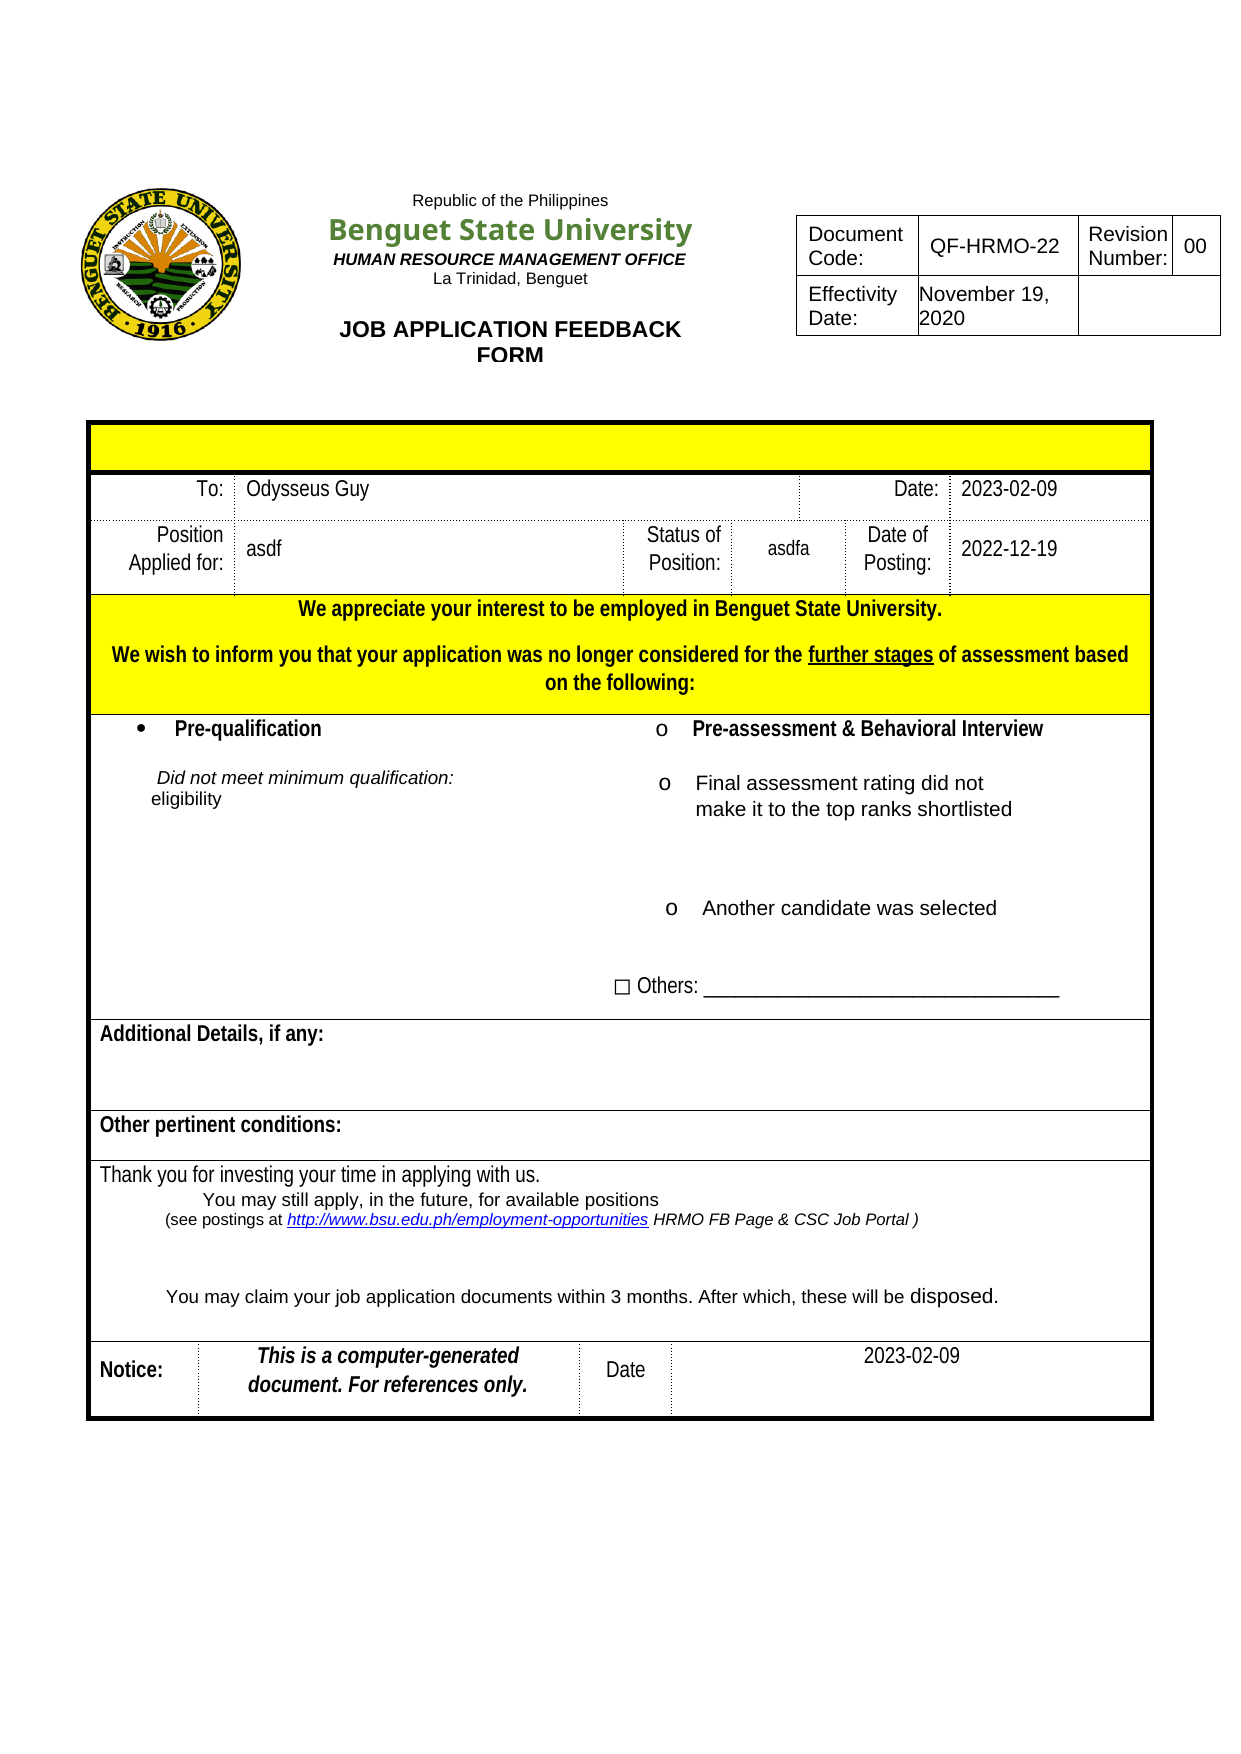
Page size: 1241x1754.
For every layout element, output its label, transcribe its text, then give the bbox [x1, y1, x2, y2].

table_cell Other pertinent conditions: [91, 1111, 1150, 1160]
table_cell Date: [800, 475, 950, 520]
table_cell To: [91, 475, 235, 520]
table_header [91, 425, 1150, 470]
table_cell asdf [235, 520, 624, 594]
picture [75, 183, 244, 343]
table_header Document Code: [797, 216, 918, 275]
table_header 00 [1173, 216, 1220, 275]
table_cell 2023-02-09 [950, 475, 1150, 520]
table_header Revision Number: [1079, 216, 1172, 275]
table_header QF-HRMO-22 [919, 216, 1078, 275]
table_cell Pre-assessment & Behavioral Interview ◻ Others: __________________________________ [601, 715, 1150, 1019]
table_cell Position Applied for: [91, 520, 235, 594]
table_cell Odysseus Guy [235, 475, 800, 520]
table_cell November 19, 2020 [919, 276, 1078, 335]
table_cell Date [580, 1342, 672, 1416]
table_cell Status of Position: [624, 520, 732, 594]
table_cell asdfa [732, 520, 845, 594]
table_cell Additional Details, if any: [91, 1020, 1150, 1110]
table_cell Notice: [91, 1342, 198, 1416]
table_cell Pre-qualification [91, 715, 601, 1019]
table_cell Effectivity Date: [797, 276, 918, 335]
table_cell Date of Posting: [845, 520, 950, 594]
table_cell We appreciate your interest to be employed in Benguet State University. We wish to inform you that your application was no longer considered for the further stages of assessment based on the following: [91, 595, 1150, 714]
table_cell [1079, 276, 1220, 335]
table_cell Thank you for investing your time in applying with us. [91, 1161, 1150, 1341]
table_cell 2022-12-19 [950, 520, 1150, 594]
table_cell 2023-02-09 [672, 1342, 1150, 1416]
table_cell This is a computer-generated document. For references only. [198, 1342, 579, 1416]
